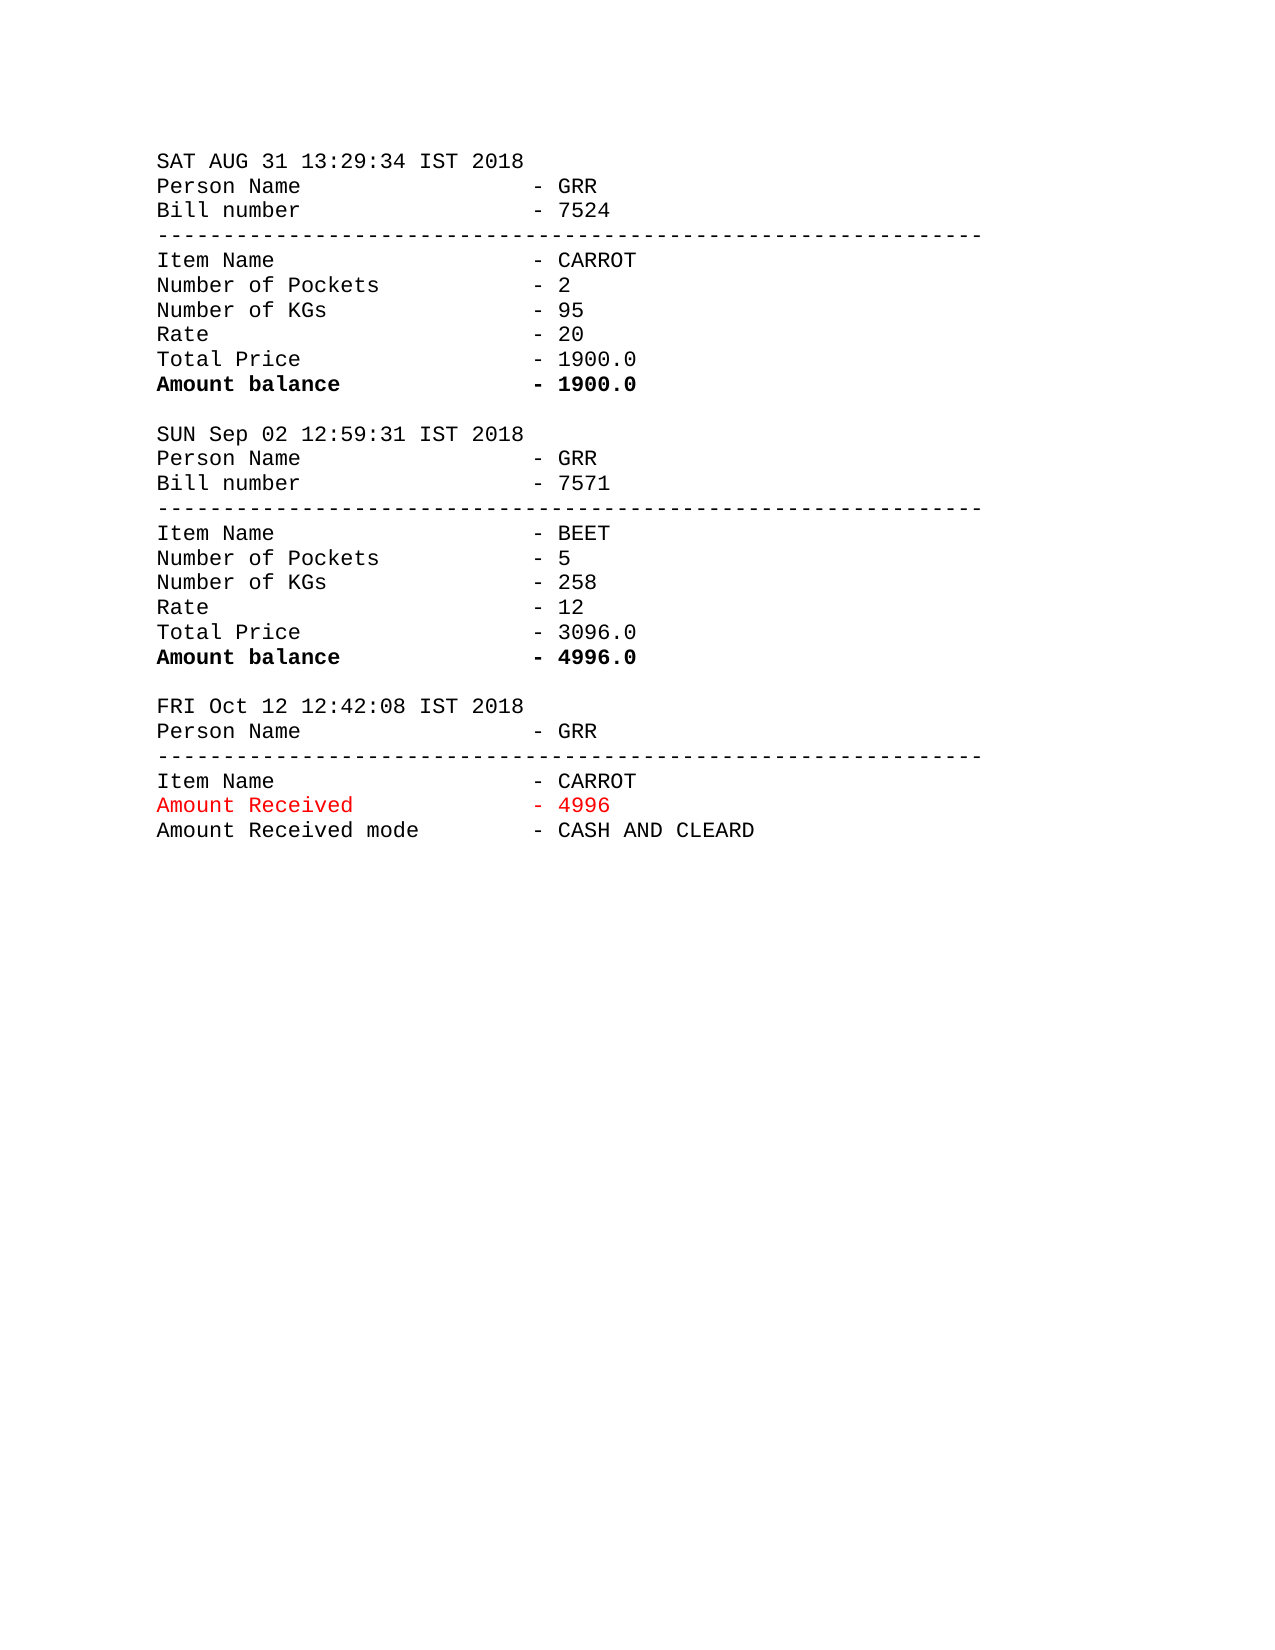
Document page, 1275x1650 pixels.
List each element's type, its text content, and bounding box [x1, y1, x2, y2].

text Number of KGs - 258 [156, 571, 1118, 596]
text --------------------------------------------------------------- [156, 745, 1118, 770]
text Total Price - 3096.0 [156, 621, 1118, 646]
text FRI Oct 12 12:42:08 IST 2018 [156, 695, 1118, 720]
text --------------------------------------------------------------- [156, 224, 1118, 249]
text Rate - 20 [156, 323, 1118, 348]
text Number of KGs - 95 [156, 299, 1118, 323]
text Amount balance - 4996.0 [156, 646, 1118, 671]
text Number of Pockets - 2 [156, 274, 1118, 299]
text --------------------------------------------------------------- [156, 497, 1118, 522]
text Amount balance - 1900.0 [156, 373, 1118, 398]
text Amount Received - 4996 [156, 794, 1118, 819]
text SUN Sep 02 12:59:31 IST 2018 [156, 423, 1118, 447]
text Amount Received mode - CASH AND CLEARD [156, 819, 1118, 844]
text Total Price - 1900.0 [156, 348, 1118, 373]
text Bill number - 7524 [156, 199, 1118, 224]
text Item Name - CARROT [156, 770, 1118, 794]
text Number of Pockets - 5 [156, 547, 1118, 571]
text Rate - 12 [156, 596, 1118, 621]
text Item Name - CARROT [156, 249, 1118, 274]
text Bill number - 7571 [156, 472, 1118, 497]
text Person Name - GRR [156, 447, 1118, 472]
text Item Name - BEET [156, 522, 1118, 547]
text Person Name - GRR [156, 175, 1118, 199]
text Person Name - GRR [156, 720, 1118, 745]
text SAT AUG 31 13:29:34 IST 2018 [156, 150, 1118, 175]
